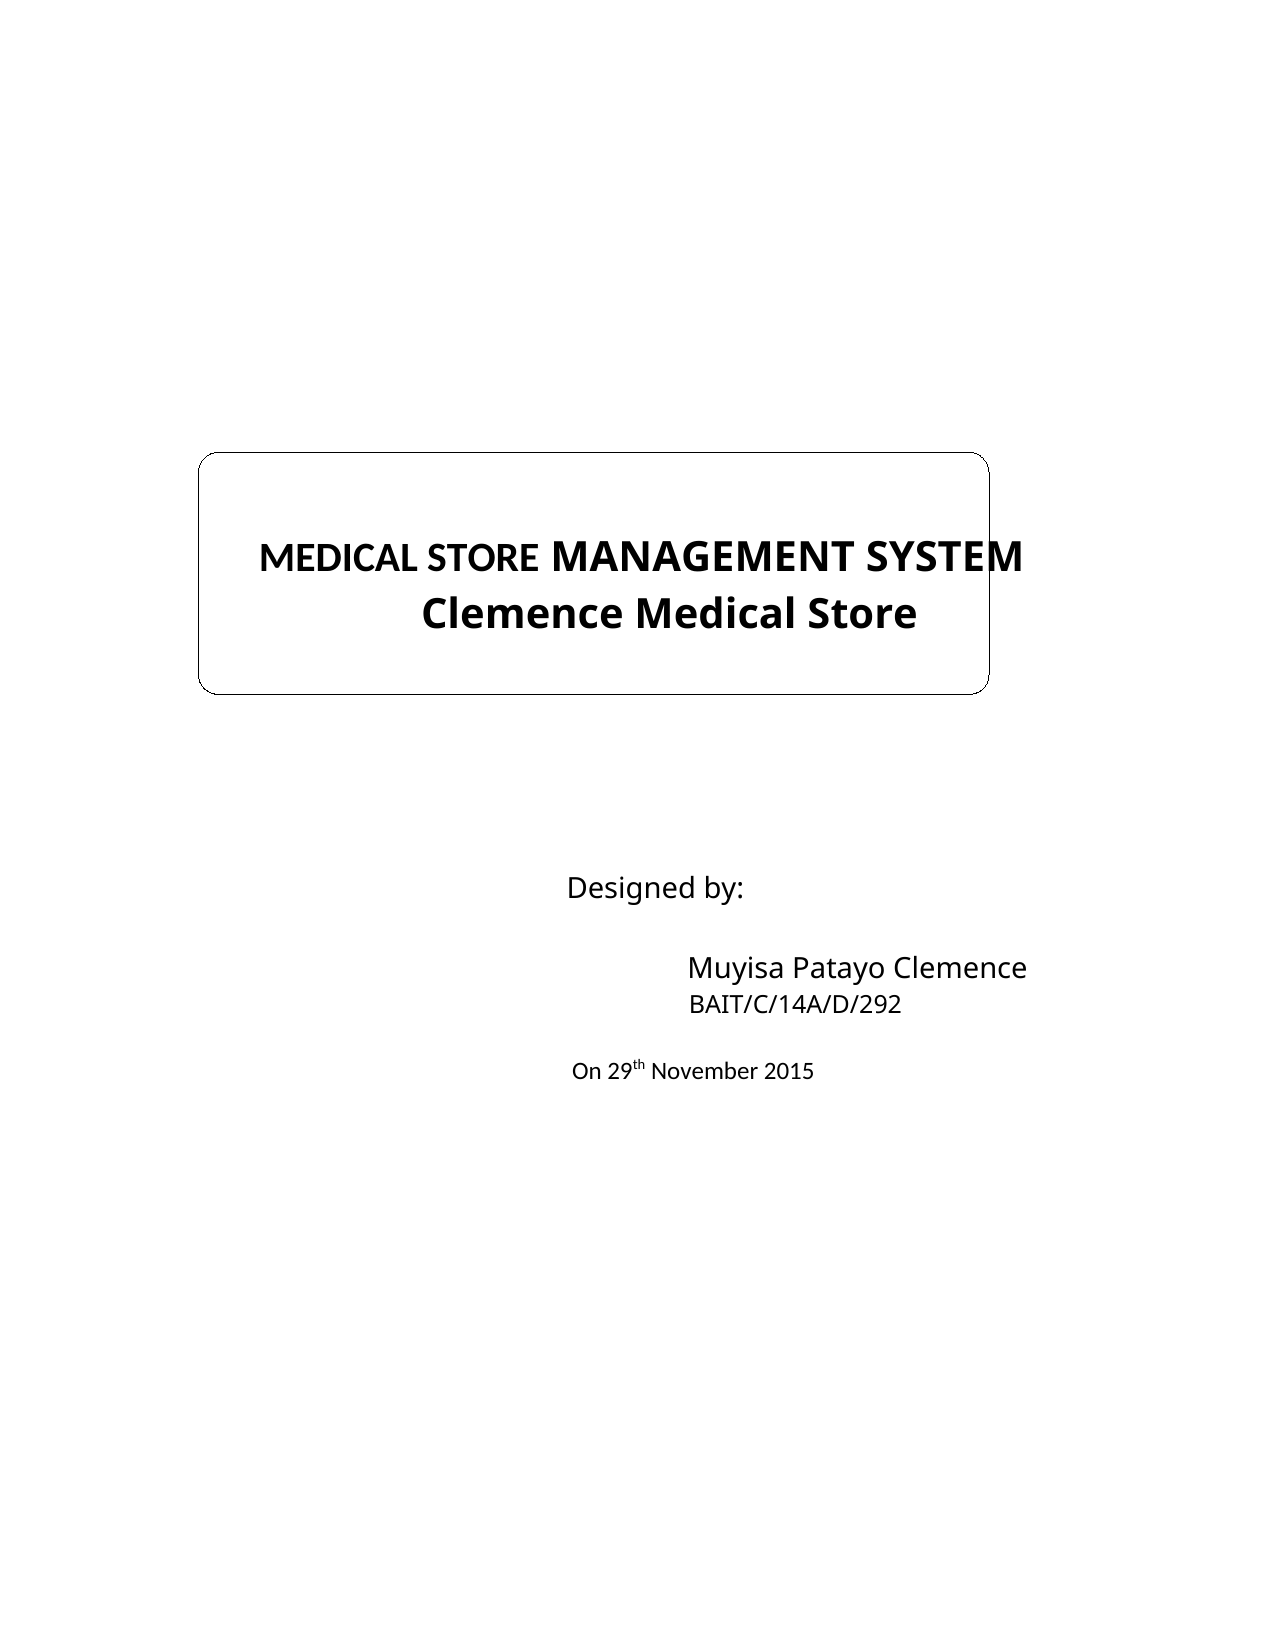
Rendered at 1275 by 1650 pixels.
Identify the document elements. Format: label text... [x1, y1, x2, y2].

text MEDICAL STORE MANAGEMENT SYSTEM [150, 527, 1125, 584]
text BAIT/C/14A/D/292 [150, 987, 1125, 1021]
text Muyisa Patayo Clemence [150, 947, 1125, 987]
text On 29th November 2015 [571, 1055, 1125, 1085]
text Clemence Medical Store [150, 584, 1125, 641]
text Designed by: [150, 868, 1125, 907]
